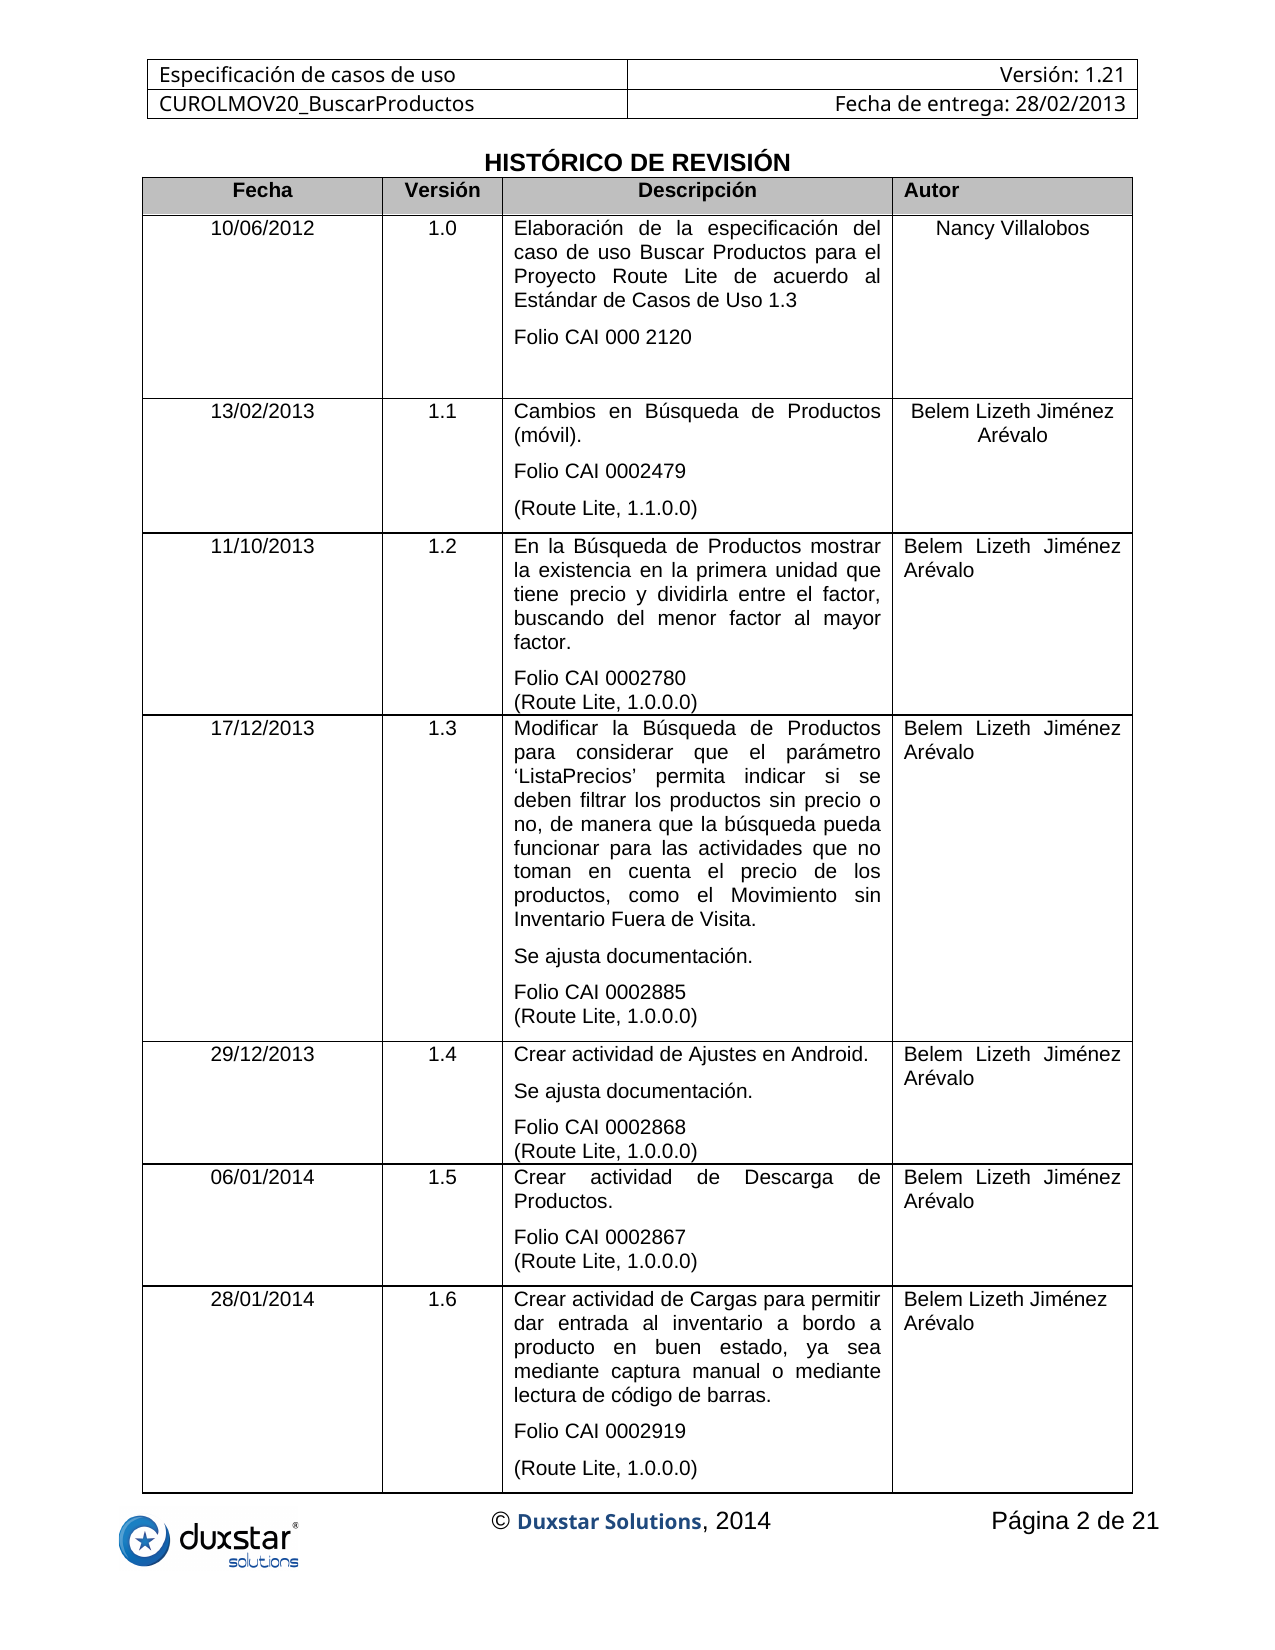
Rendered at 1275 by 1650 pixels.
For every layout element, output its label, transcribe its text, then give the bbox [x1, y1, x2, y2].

table_header Versión [383, 178, 502, 214]
table_cell Belem Lizeth Jiménez Arévalo [893, 1287, 1132, 1492]
table_cell Crear actividad de Cargas para permitir dar entrada al inventario a bordo a producto en buen estado, ya sea mediante captura manual o mediante lectura de código de barras. Folio CAI 0002919 (Route Lite, 1.0.0.0) [503, 1287, 892, 1492]
table_cell Modificar la Búsqueda de Productos para considerar que el parámetro ‘ListaPrecios’ permita indicar si se deben filtrar los productos sin precio o no, de manera que la búsqueda pueda funcionar para las actividades que no toman en cuenta el precio de los productos, como el Movimiento sin Inventario Fuera de Visita. Se ajusta documentación. Folio CAI 0002885 (Route Lite, 1.0.0.0) [503, 716, 892, 1041]
picture [118, 1506, 299, 1571]
table_cell Belem Lizeth Jiménez Arévalo [893, 399, 1132, 532]
table_cell Belem Lizeth Jiménez Arévalo [893, 534, 1132, 714]
table_cell 1.6 [383, 1287, 502, 1492]
table_cell 28/01/2014 [143, 1287, 382, 1492]
table_cell 29/12/2013 [143, 1042, 382, 1163]
table_cell Belem Lizeth Jiménez Arévalo [893, 1042, 1132, 1163]
table_cell Nancy Villalobos [893, 216, 1132, 397]
table_cell Cambios en Búsqueda de Productos (móvil). Folio CAI 0002479 (Route Lite, 1.1.0.0) [503, 399, 892, 532]
table_cell 1.0 [383, 216, 502, 397]
table_cell Belem Lizeth Jiménez Arévalo [893, 716, 1132, 1041]
table_header Autor [893, 178, 1132, 214]
table_cell En la Búsqueda de Productos mostrar la existencia en la primera unidad que tiene precio y dividirla entre el factor, buscando del menor factor al mayor factor. Folio CAI 0002780 (Route Lite, 1.0.0.0) [503, 534, 892, 714]
table_header Descripción [503, 178, 892, 214]
table_cell 1.1 [383, 399, 502, 532]
table_cell Crear actividad de Descarga de Productos. Folio CAI 0002867 (Route Lite, 1.0.0.0) [503, 1165, 892, 1285]
table_cell 1.5 [383, 1165, 502, 1285]
text HISTÓRICO DE REVISIÓN [118, 148, 1157, 177]
table_header Fecha [143, 178, 382, 214]
table_cell Crear actividad de Ajustes en Android. Se ajusta documentación. Folio CAI 0002868 (Route Lite, 1.0.0.0) [503, 1042, 892, 1163]
table_cell Belem Lizeth Jiménez Arévalo [893, 1165, 1132, 1285]
table_cell 1.2 [383, 534, 502, 714]
table_cell 17/12/2013 [143, 716, 382, 1041]
table_cell 1.4 [383, 1042, 502, 1163]
table_cell 06/01/2014 [143, 1165, 382, 1285]
table_cell 1.3 [383, 716, 502, 1041]
table_cell 11/10/2013 [143, 534, 382, 714]
table_cell 10/06/2012 [143, 216, 382, 397]
table_cell Elaboración de la especificación del caso de uso Buscar Productos para el Proyecto Route Lite de acuerdo al Estándar de Casos de Uso 1.3 Folio CAI 000 2120 [503, 216, 892, 397]
table_cell 13/02/2013 [143, 399, 382, 532]
